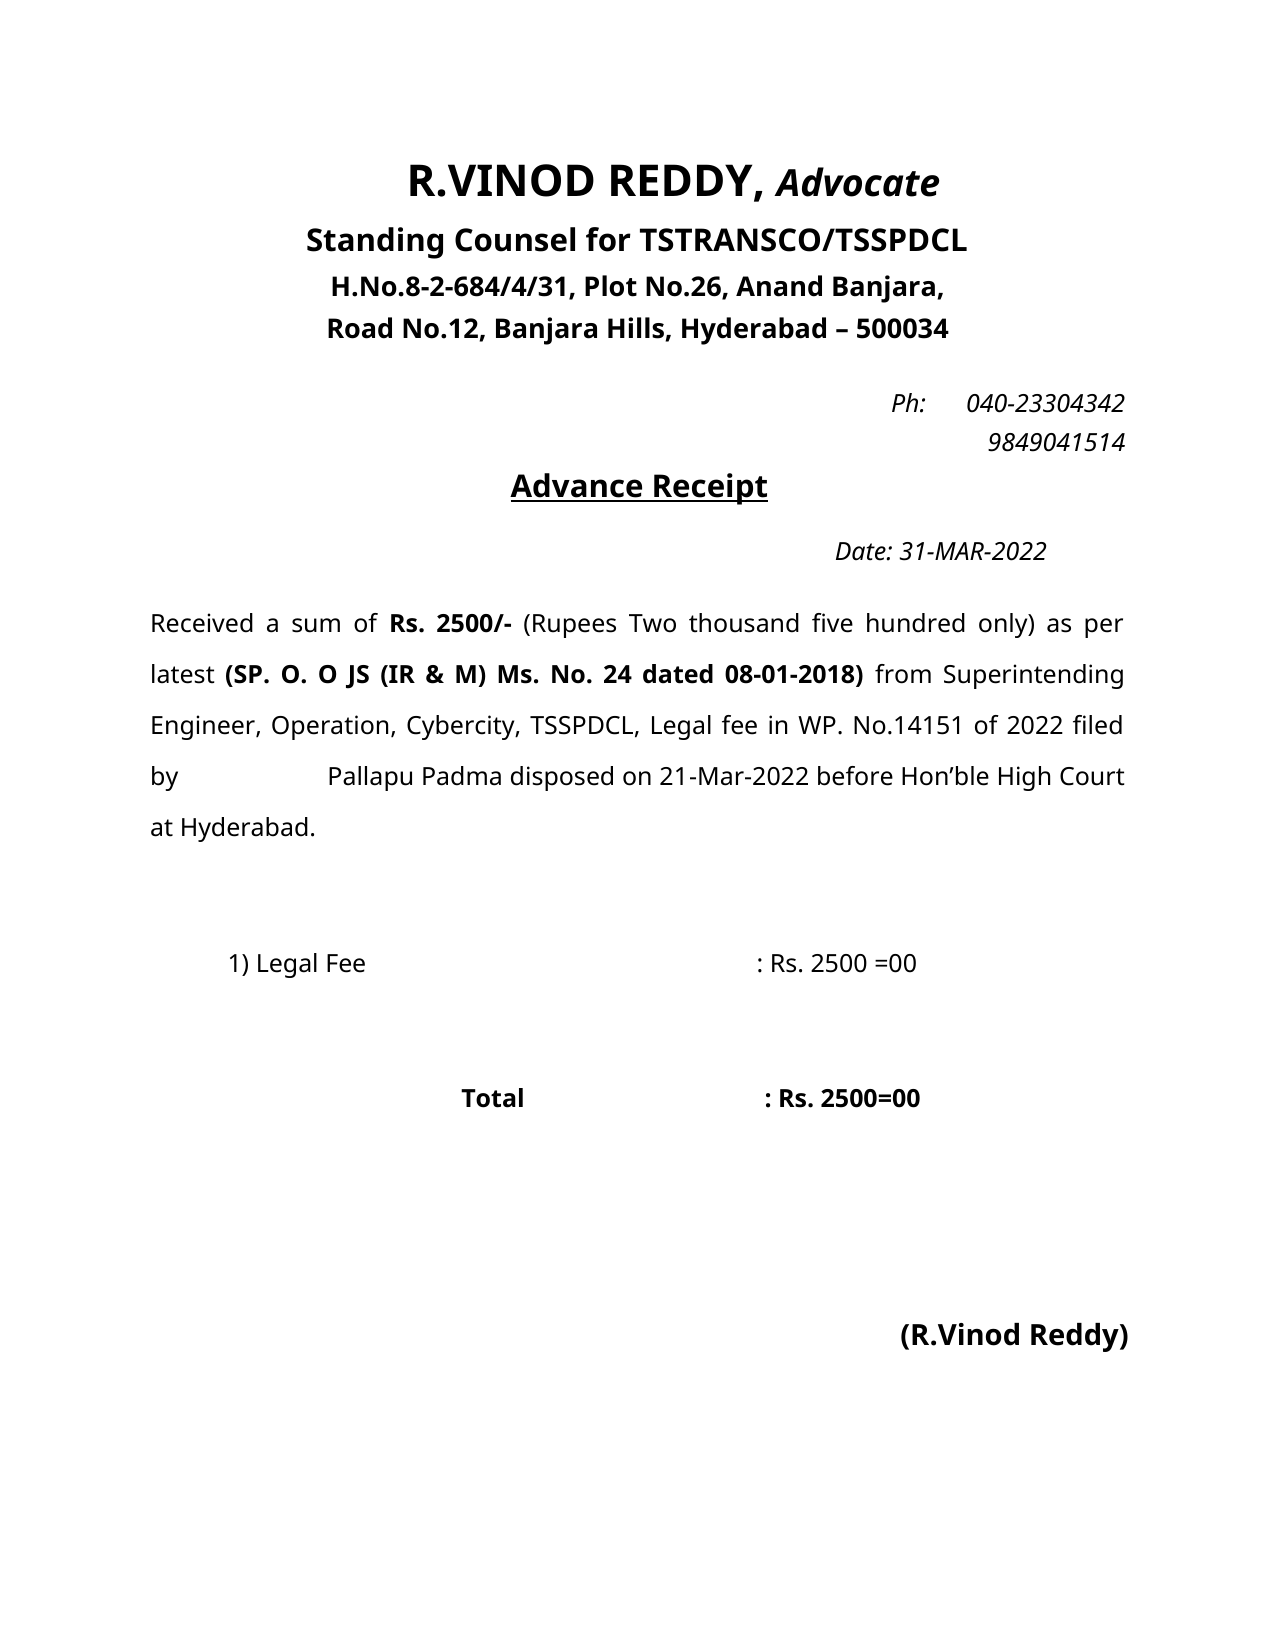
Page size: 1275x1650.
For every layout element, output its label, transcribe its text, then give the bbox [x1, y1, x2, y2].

text Received a sum of Rs. 2500/- (Rupees Two thousand five hundred only) as per latest (SP. O. O JS (IR & M) Ms. No. 24 dated 08-01-2018) from Superintending Engineer, Operation, Cybercity, TSSPDCL, Legal fee in WP. No.14151 of 2022 filed by Pallapu Padma disposed on 21-Mar-2022 before Hon’ble High Court at Hyderabad. [150, 605, 1125, 843]
text Road No.12, Banjara Hills, Hyderabad – 500034 [150, 310, 1125, 347]
text 9849041514 [150, 424, 1125, 458]
text R.VINOD REDDY, Advocate [227, 150, 1047, 209]
text Standing Counsel for TSTRANSCO/TSSPDCL [227, 218, 1047, 261]
text Total : Rs. 2500=00 [227, 1081, 1010, 1115]
text Advance Receipt [150, 463, 1128, 506]
text H.No.8-2-684/4/31, Plot No.26, Anand Banjara, [150, 267, 1125, 304]
text Ph: 040-23304342 [150, 385, 1125, 419]
text Date: 31-MAR-2022 [227, 533, 1047, 567]
text 1) Legal Fee : Rs. 2500 =00 [227, 945, 1010, 979]
text (R.Vinod Reddy) [677, 1314, 1128, 1354]
